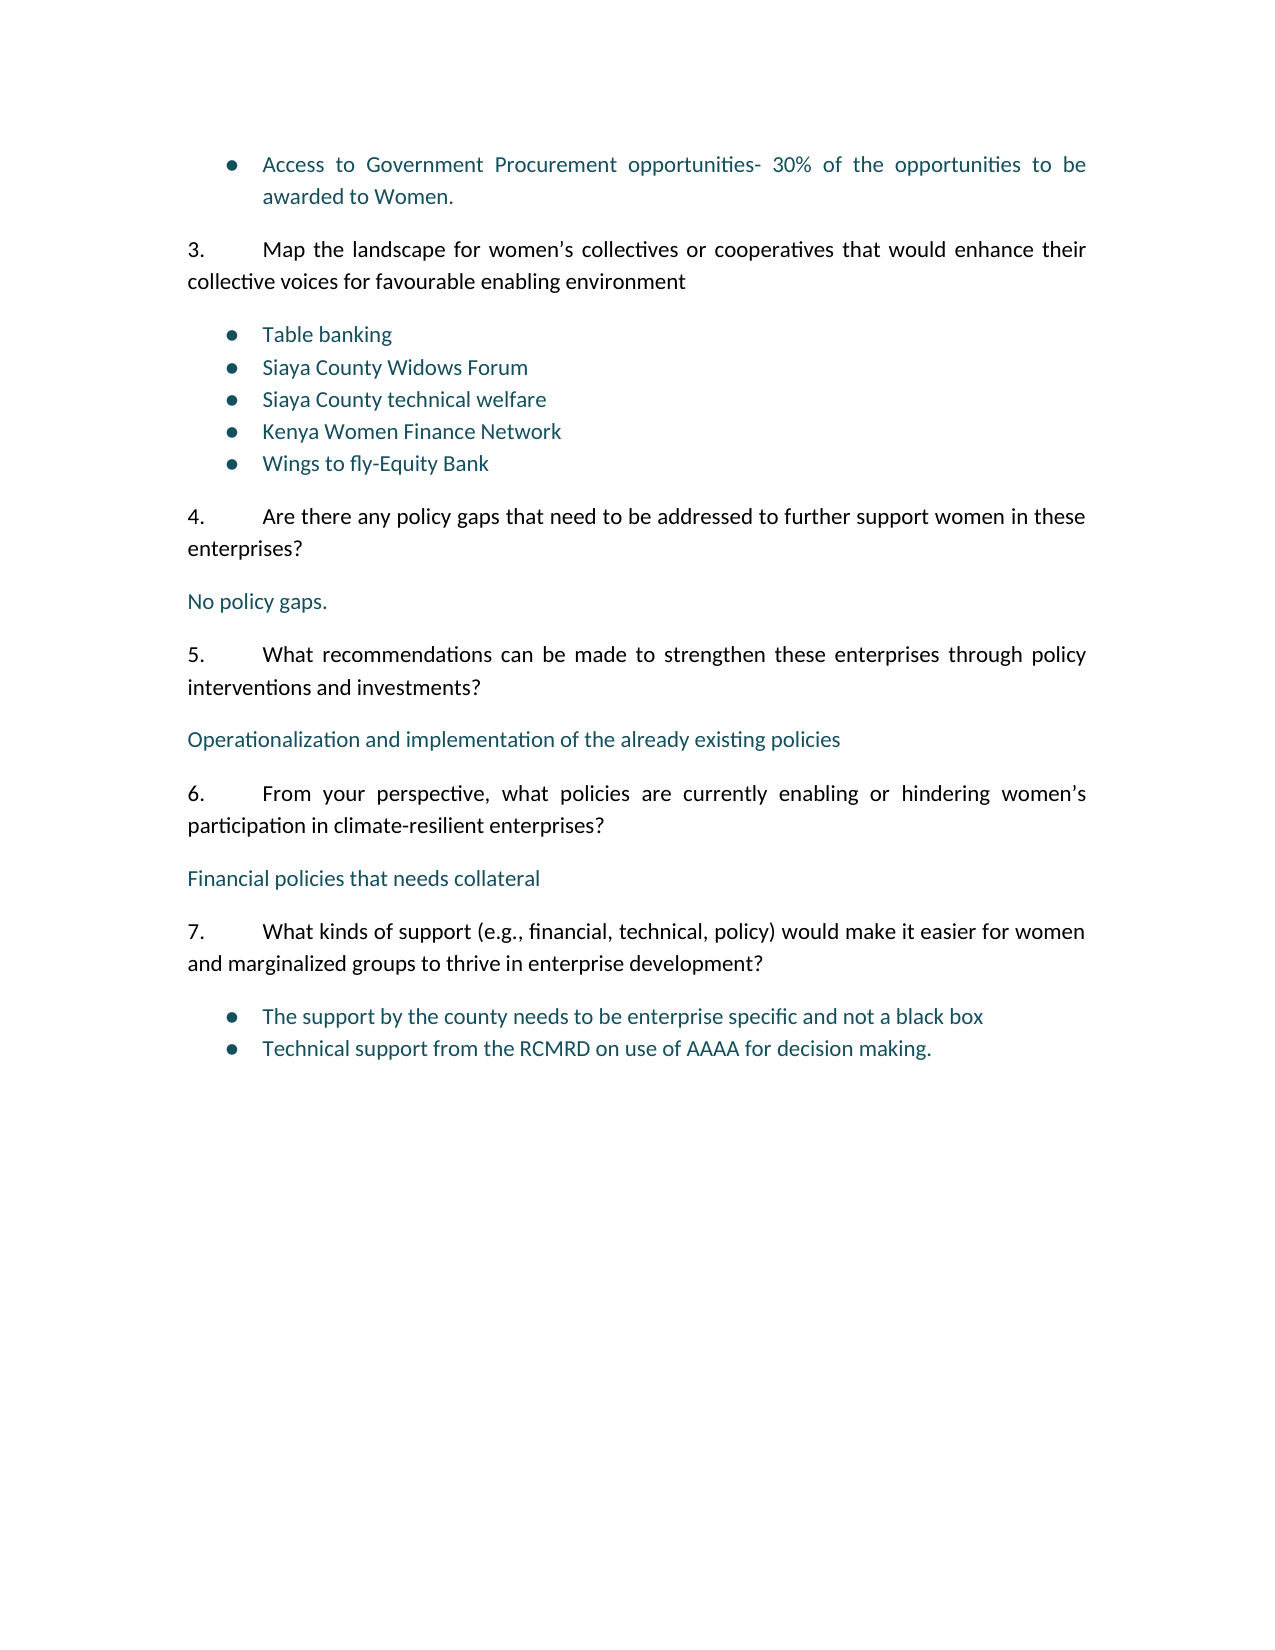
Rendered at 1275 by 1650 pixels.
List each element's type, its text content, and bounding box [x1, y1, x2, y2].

list Technical support from the RCMRD on use of AAAA for decision making. [225, 1034, 1087, 1062]
text 3. Map the landscape for women’s collectives or cooperatives that would enhance their collective voices for favourable enabling environment [187, 235, 1087, 295]
list Kenya Women Finance Network [225, 417, 1087, 445]
text 4. Are there any policy gaps that need to be addressed to further support women in these enterprises? [187, 502, 1087, 562]
text 5. What recommendations can be made to strengthen these enterprises through policy interventions and investments? [187, 640, 1087, 701]
list Table banking [225, 320, 1087, 348]
text Operationalization and implementation of the already existing policies [187, 726, 1087, 754]
list Siaya County technical welfare [225, 385, 1087, 413]
list Wings to fly-Equity Bank [225, 449, 1087, 477]
text 6. From your perspective, what policies are currently enabling or hindering women’s participation in climate-resilient enterprises? [187, 779, 1087, 839]
text No policy gaps. [187, 587, 1087, 615]
list The support by the county needs to be enterprise specific and not a black box [225, 1002, 1087, 1030]
text Financial policies that needs collateral [187, 864, 1087, 892]
text 7. What kinds of support (e.g., financial, technical, policy) would make it easier for women and marginalized groups to thrive in enterprise development? [187, 917, 1087, 977]
list Access to Government Procurement opportunities- 30% of the opportunities to be awarded to Women. [225, 150, 1087, 210]
list Siaya County Widows Forum [225, 353, 1087, 381]
